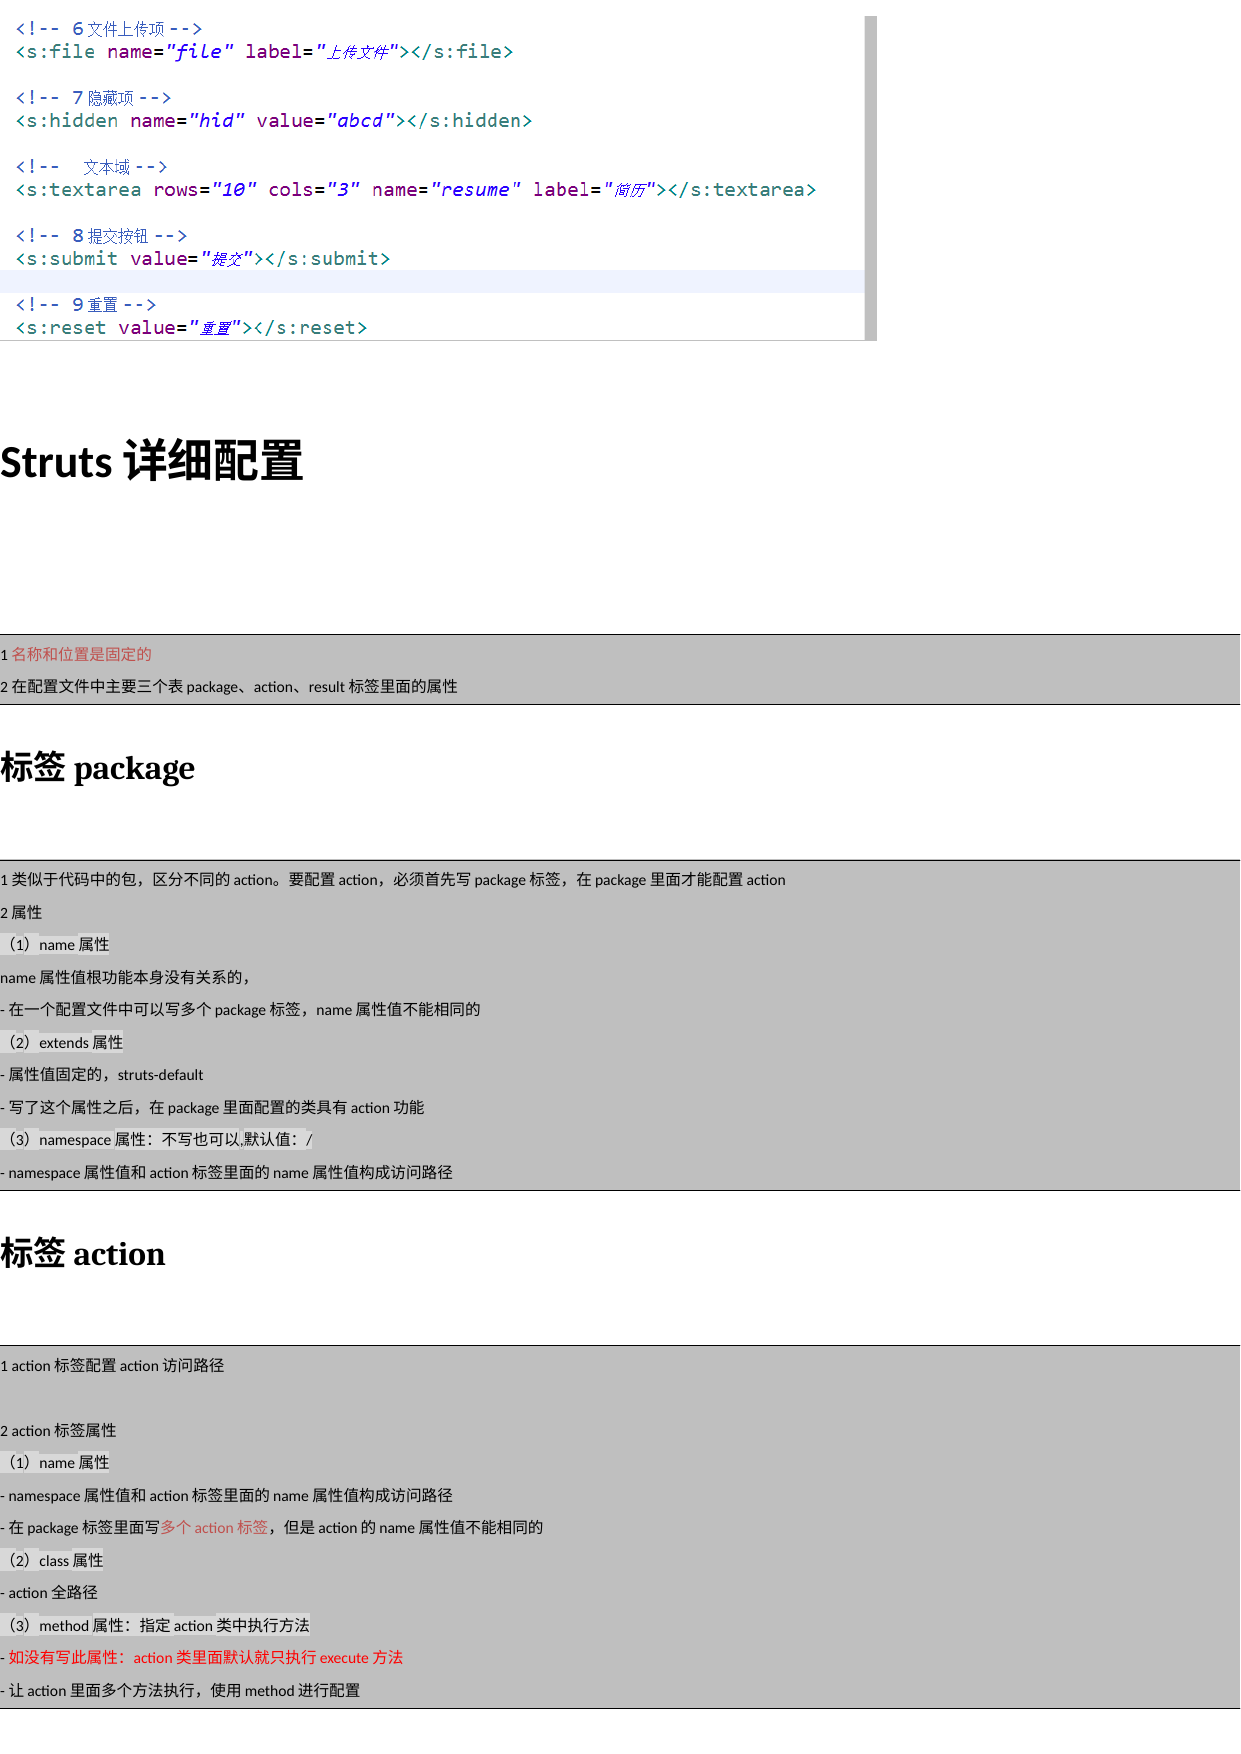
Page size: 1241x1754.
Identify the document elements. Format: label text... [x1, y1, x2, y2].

text （2）class属性 [0, 1543, 1240, 1576]
text 2属性 [0, 895, 1240, 928]
text - namespace属性值和action标签里面的name属性值构成访问路径 [0, 1478, 1240, 1511]
text 1 类似于代码中的包，区分不同的action。要配置action，必须首先写package标签，在package里面才能配置action [0, 861, 1240, 895]
text name属性值根功能本身没有关系的， [0, 960, 1240, 993]
text （1）name属性 [0, 1446, 1240, 1478]
subtitle Struts详细配置 [0, 409, 1240, 506]
text （3）namespace属性：不写也可以,默认值：/ [0, 1123, 1240, 1152]
text - 如没有写此属性：action类里面默认就只执行execute方法 [0, 1641, 1240, 1670]
text （2）extends属性 [0, 1025, 1240, 1058]
picture [0, 15, 865, 340]
text 2 action标签属性 [0, 1413, 1240, 1446]
text - 让action里面多个方法执行，使用method进行配置 [0, 1670, 1240, 1708]
text 2 在配置文件中主要三个表package、action、result 标签里面的属性 [0, 667, 1240, 704]
text - namespace属性值和action标签里面的name属性值构成访问路径 [0, 1152, 1240, 1190]
text 1名称和位置是固定的 [0, 635, 1240, 667]
text - action全路径 [0, 1576, 1240, 1608]
text - 在package标签里面写多个action标签，但是action的name属性值不能相同的 [0, 1511, 1240, 1543]
subtitle 标签action [0, 1218, 1240, 1283]
text 1 action标签配置action访问路径 [0, 1346, 1240, 1381]
text - 属性值固定的，struts-default [0, 1058, 1240, 1090]
text （3）method属性：指定action类中执行方法 [0, 1608, 1240, 1641]
text - 在一个配置文件中可以写多个package标签，name属性值不能相同的 [0, 993, 1240, 1025]
subtitle 标签package [0, 732, 1240, 797]
text （1）name属性 [0, 928, 1240, 960]
text - 写了这个属性之后，在package里面配置的类具有action功能 [0, 1090, 1240, 1123]
